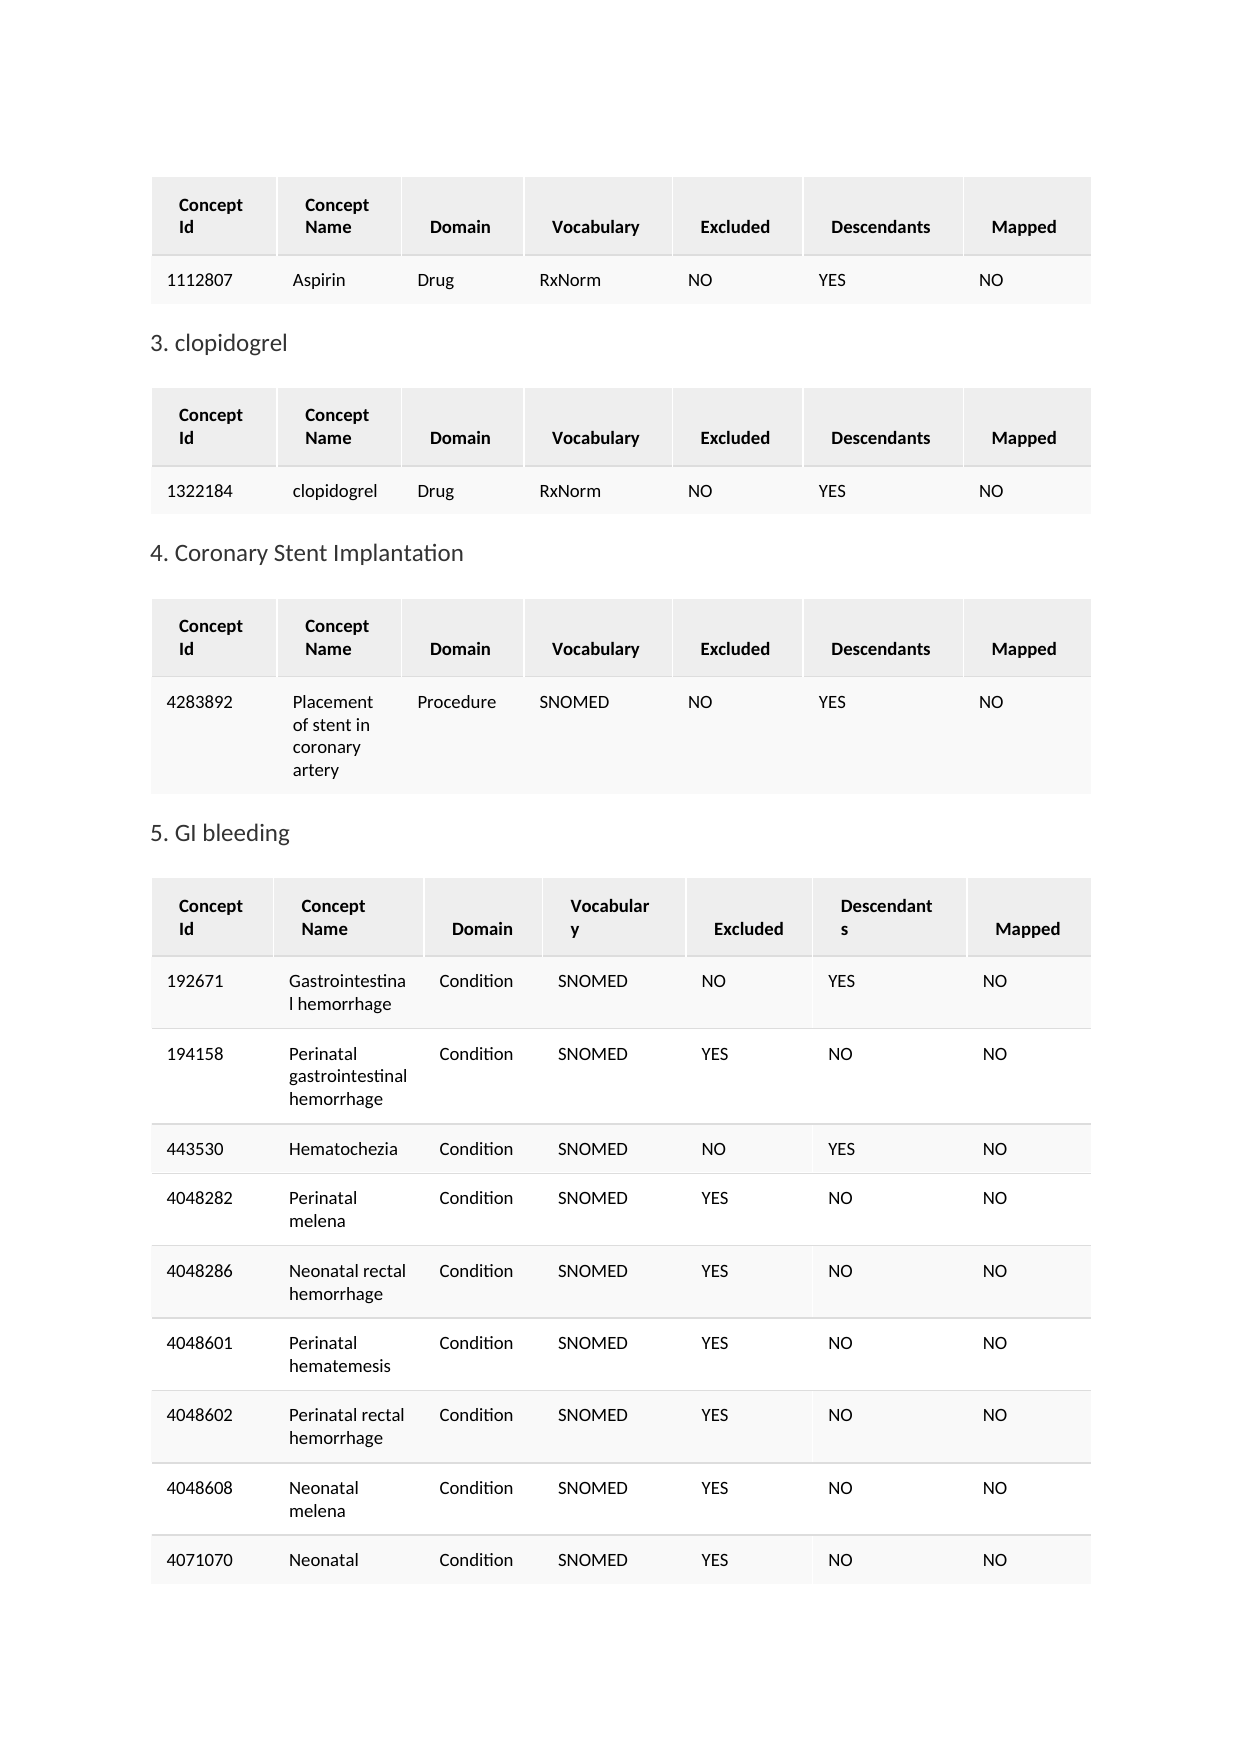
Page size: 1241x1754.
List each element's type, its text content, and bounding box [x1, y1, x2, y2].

table_cell YES [686, 1174, 812, 1245]
table_cell Perinatal gastrointestinal hemorrhage [273, 1029, 424, 1123]
table_cell YES [686, 1246, 812, 1317]
table_header Concept Name [274, 878, 423, 955]
table_cell 192671 [151, 957, 273, 1028]
table_cell YES [686, 1319, 812, 1389]
table_cell NO [963, 467, 1091, 514]
table_header Excluded [673, 177, 802, 254]
table_cell NO [686, 1125, 812, 1172]
table_cell Condition [424, 1319, 542, 1389]
table_cell SNOMED [542, 1246, 686, 1317]
table_cell Neonatal rectal hemorrhage [273, 1246, 424, 1317]
table_cell Drug [402, 256, 524, 304]
table_header Excluded [673, 388, 802, 465]
table_cell YES [686, 1536, 812, 1584]
table_cell 4048286 [151, 1245, 273, 1317]
table_cell SNOMED [542, 1391, 686, 1462]
table_cell Perinatal melena [273, 1174, 424, 1245]
table_cell NO [967, 1246, 1091, 1317]
table_header Mapped [964, 388, 1091, 465]
table_header Descendants [804, 177, 963, 254]
table_cell Condition [424, 1246, 542, 1317]
table_cell SNOMED [542, 1029, 686, 1123]
table_header Mapped [964, 599, 1091, 676]
table_cell Neonatal melena [273, 1464, 424, 1534]
table_cell Condition [424, 957, 542, 1028]
table_header Vocabulary [525, 599, 672, 676]
table_header Concept Id [152, 388, 276, 465]
table_cell Neonatal hematemesis [273, 1536, 424, 1584]
table_cell Procedure [402, 677, 524, 794]
table_cell NO [963, 256, 1091, 304]
table_header Mapped [968, 878, 1091, 955]
table_cell SNOMED [542, 1125, 686, 1172]
table_cell NO [967, 1174, 1091, 1245]
table_cell NO [967, 957, 1091, 1028]
table_header Descendants [804, 388, 963, 465]
table_header Descendants [813, 878, 966, 955]
table_cell SNOMED [542, 957, 686, 1028]
table_cell SNOMED [542, 1464, 686, 1534]
table_cell Condition [424, 1125, 542, 1172]
table_header Vocabulary [543, 878, 685, 955]
table_cell NO [813, 1319, 967, 1389]
table_cell YES [803, 467, 963, 514]
table_cell 4048608 [151, 1462, 273, 1534]
table_cell NO [967, 1464, 1091, 1534]
table_cell Condition [424, 1029, 542, 1123]
table_cell NO [813, 1464, 967, 1534]
text 4. Coronary Stent Implantation [150, 537, 1090, 568]
table_header Domain [402, 599, 523, 676]
table_cell Perinatal rectal hemorrhage [273, 1391, 424, 1462]
table_cell SNOMED [542, 1174, 686, 1245]
table_header Domain [425, 878, 542, 955]
table_cell NO [672, 467, 803, 514]
table_cell 4048601 [151, 1317, 273, 1389]
table_cell SNOMED [524, 677, 672, 794]
table_header Concept Name [278, 599, 401, 676]
table_cell Placement of stent in coronary artery [277, 677, 402, 794]
table_header Concept Name [278, 388, 401, 465]
table_cell SNOMED [542, 1536, 686, 1584]
table_cell 194158 [151, 1028, 273, 1123]
table_cell Condition [424, 1174, 542, 1245]
table_header Vocabulary [525, 388, 672, 465]
table_cell NO [967, 1125, 1091, 1172]
table_cell RxNorm [524, 467, 672, 514]
table_cell YES [803, 677, 963, 794]
table_header Domain [402, 177, 523, 254]
table_header Concept Id [152, 599, 276, 676]
table_cell 4283892 [151, 677, 277, 794]
table_cell 1112807 [151, 256, 277, 304]
table_cell YES [686, 1464, 812, 1534]
table_cell YES [686, 1391, 812, 1462]
table_cell SNOMED [542, 1319, 686, 1389]
table_cell NO [813, 1174, 967, 1245]
table_cell Condition [424, 1464, 542, 1534]
table_cell YES [803, 256, 963, 304]
table_cell NO [813, 1246, 967, 1317]
table_header Vocabulary [525, 177, 672, 254]
table_cell NO [967, 1029, 1091, 1123]
table_cell NO [813, 1029, 967, 1123]
text 3. clopidogrel [150, 327, 1090, 357]
table_cell NO [967, 1536, 1091, 1584]
table_header Concept Name [278, 177, 401, 254]
table_cell Condition [424, 1536, 542, 1584]
table_cell NO [963, 677, 1091, 794]
table_cell clopidogrel [277, 467, 402, 514]
table_cell NO [967, 1391, 1091, 1462]
table_cell NO [813, 1391, 967, 1462]
table_header Mapped [964, 177, 1091, 254]
table_cell 4048282 [151, 1173, 273, 1245]
table_cell Aspirin [277, 256, 402, 304]
table_cell NO [967, 1319, 1091, 1389]
table_cell Hematochezia [273, 1125, 424, 1172]
table_header Excluded [687, 878, 812, 955]
table_cell NO [686, 957, 812, 1028]
table_header Domain [402, 388, 523, 465]
table_header Excluded [673, 599, 802, 676]
text 5. GI bleeding [150, 817, 1090, 847]
table_cell YES [813, 1125, 967, 1172]
table_cell NO [672, 677, 803, 794]
table_cell Perinatal hematemesis [273, 1319, 424, 1389]
table_header Descendants [804, 599, 963, 676]
table_cell Gastrointestinal hemorrhage [273, 957, 424, 1028]
table_cell 443530 [151, 1123, 273, 1172]
table_cell NO [672, 256, 803, 304]
table_cell YES [813, 957, 967, 1028]
table_cell Drug [402, 467, 524, 514]
table_cell 4071070 [151, 1534, 273, 1584]
table_header Concept Id [152, 878, 273, 955]
table_cell NO [813, 1536, 967, 1584]
table_cell YES [686, 1029, 812, 1123]
table_cell 1322184 [151, 467, 277, 514]
table_header Concept Id [152, 177, 276, 254]
table_cell RxNorm [524, 256, 672, 304]
table_cell 4048602 [151, 1390, 273, 1462]
table_cell Condition [424, 1391, 542, 1462]
